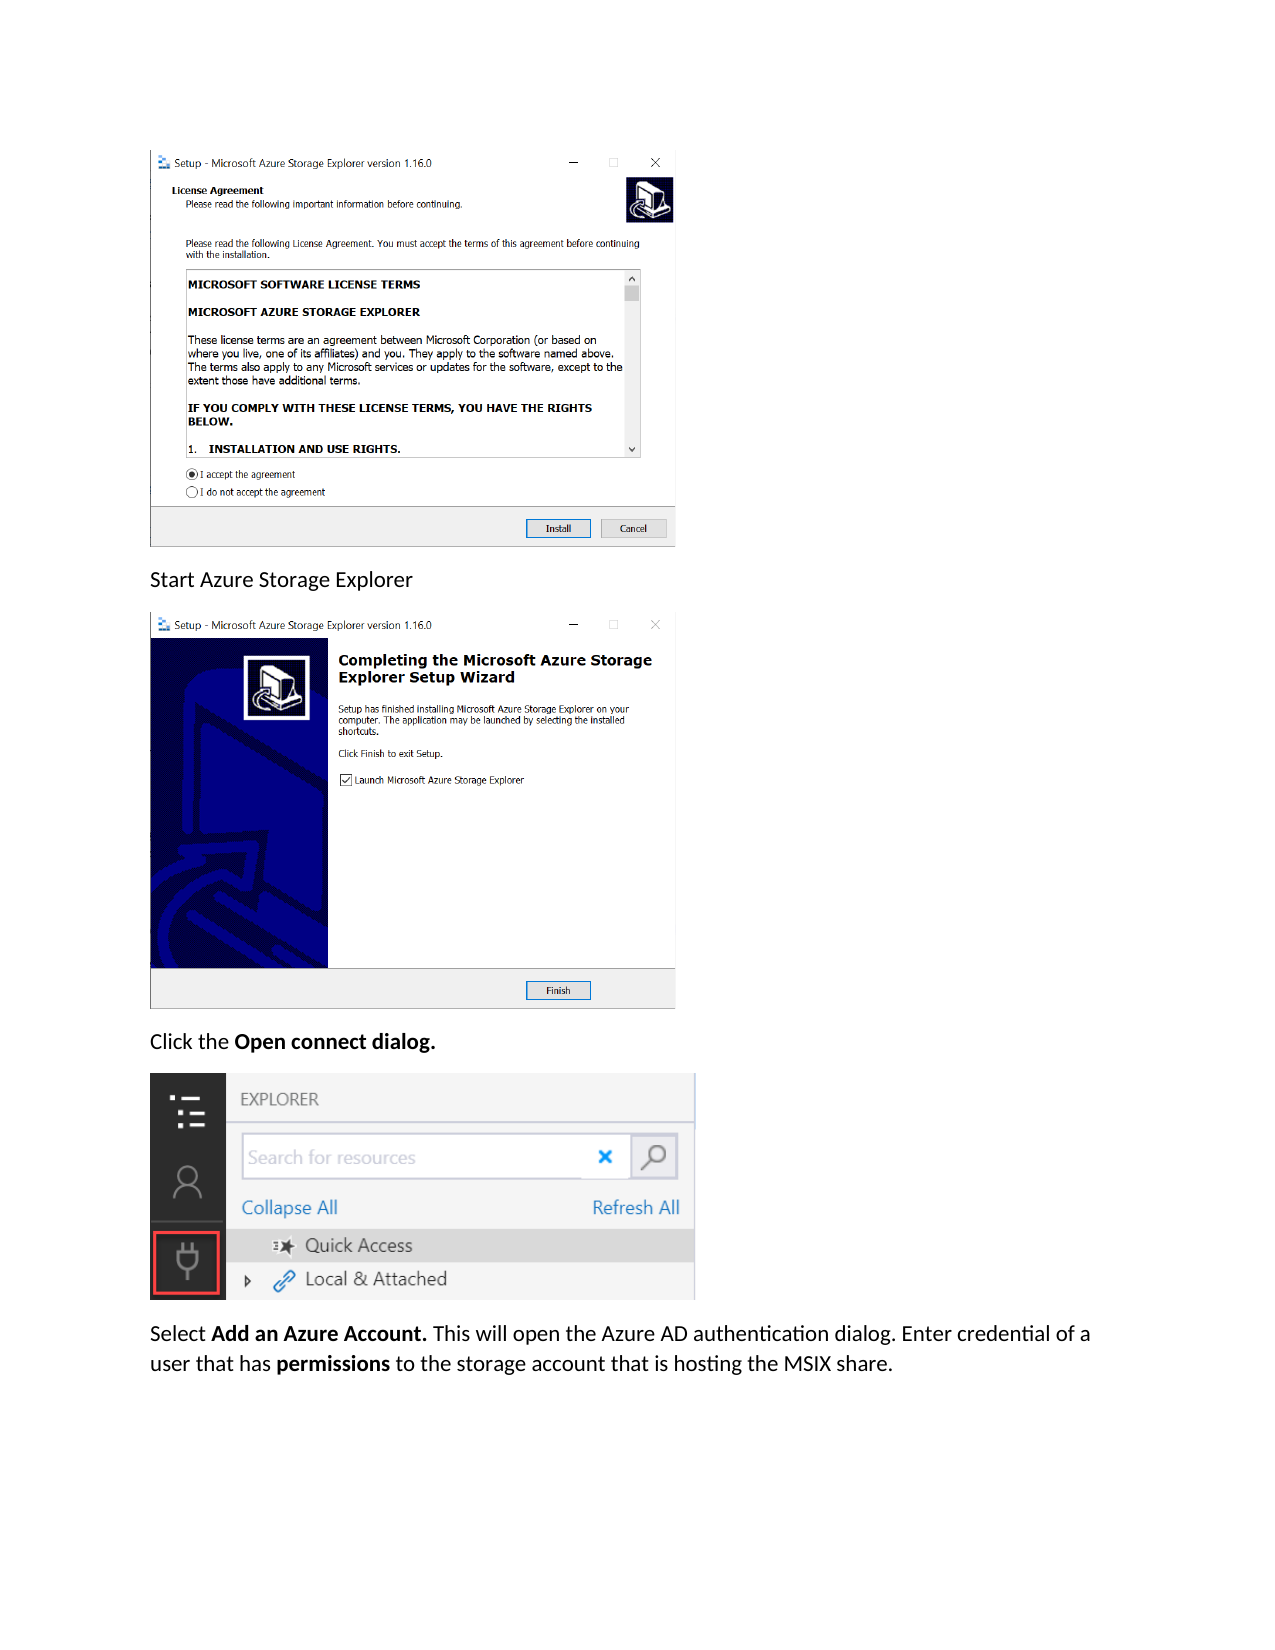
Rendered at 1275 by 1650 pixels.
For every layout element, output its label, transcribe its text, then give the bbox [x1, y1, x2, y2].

text Select Add an Azure Account. This will open the Azure AD authentication dialog. Enter credential of a user that has permissions to the storage account that is hosting the MSIX share. [150, 1319, 1125, 1377]
text Start Azure Storage Explorer [150, 565, 1125, 593]
text Click the Open connect dialog. [150, 1027, 1125, 1055]
picture [150, 150, 675, 547]
picture [150, 1073, 696, 1300]
picture [150, 612, 675, 1009]
